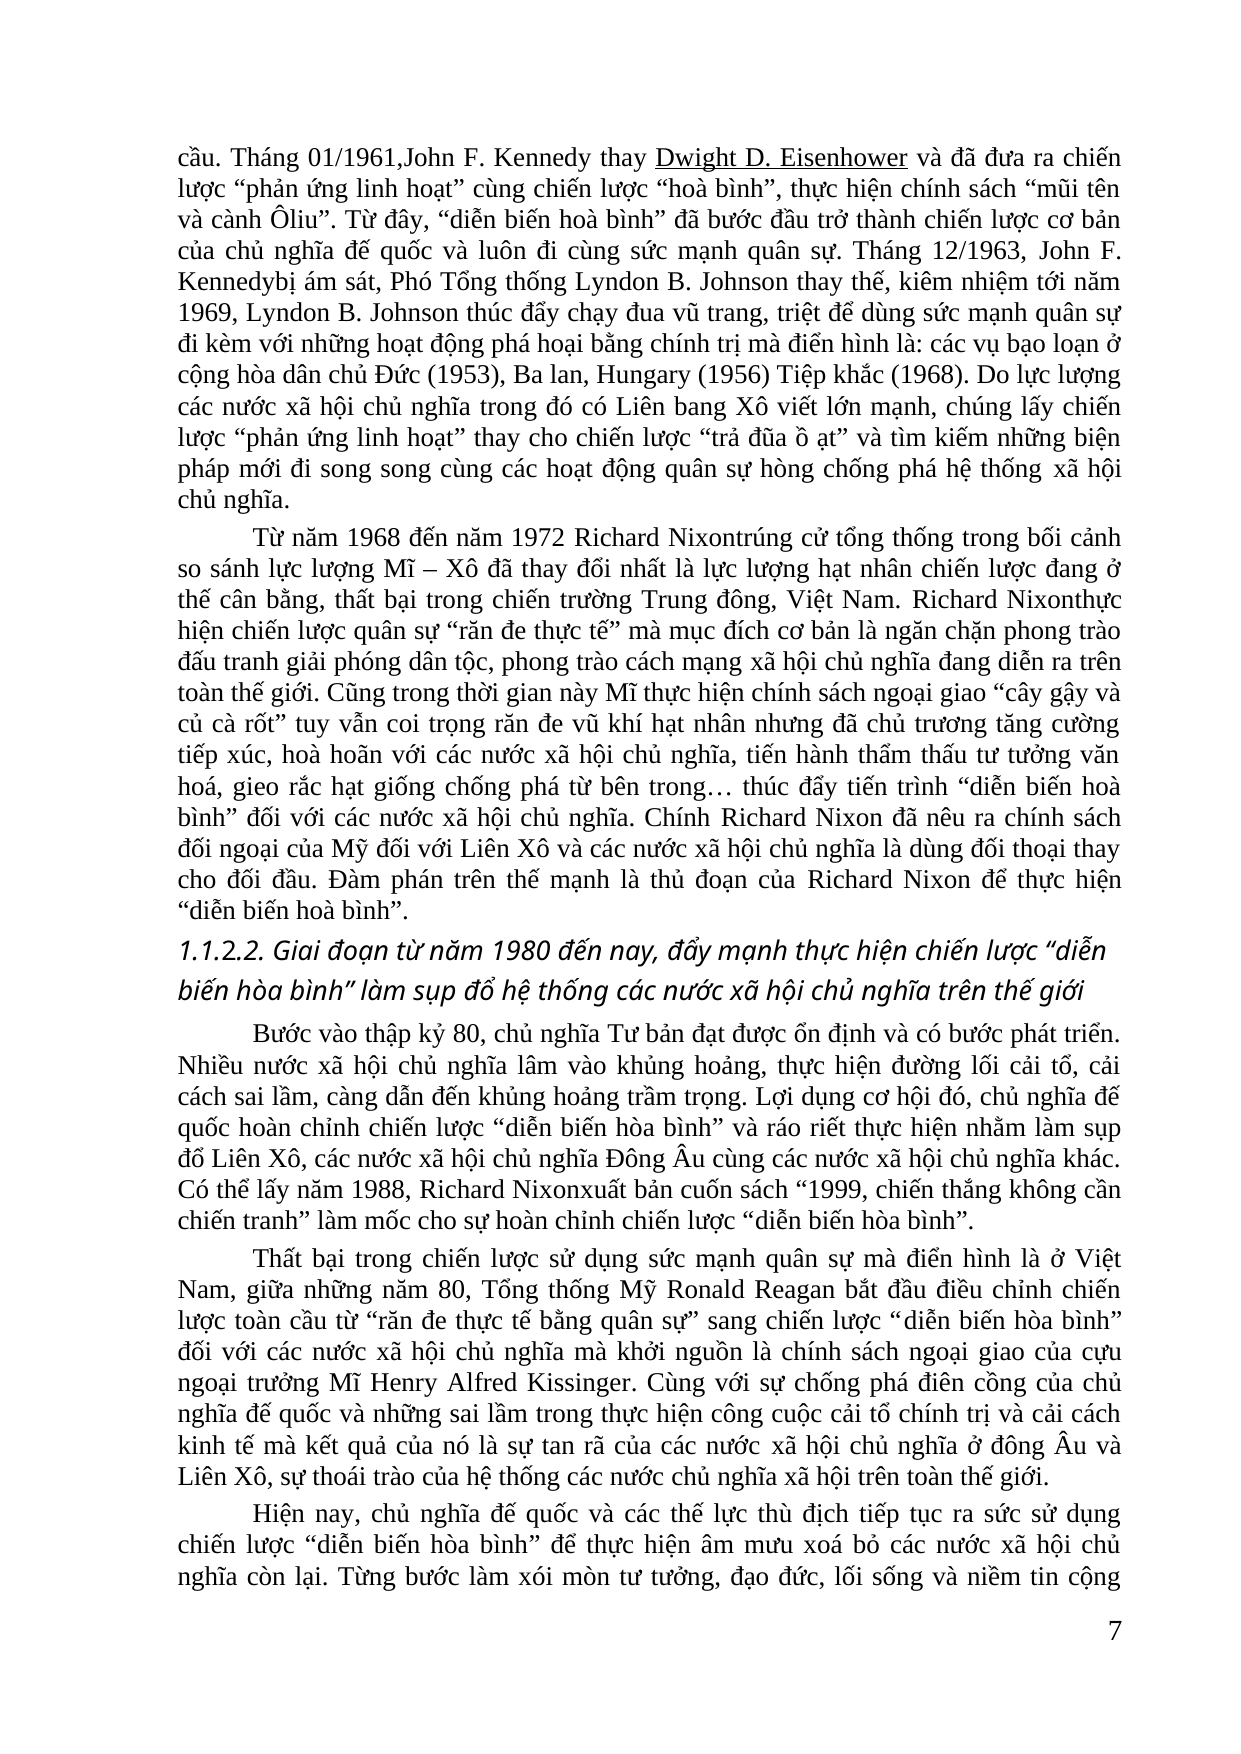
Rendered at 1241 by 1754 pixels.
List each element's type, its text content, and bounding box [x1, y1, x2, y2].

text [177, 141, 1122, 514]
text Bước vào thập kỷ 80, chủ nghĩa Tư bản đạt được ổn định và có bước phát triển. Nhiều nước xã hội chủ nghĩa lâm vào khủng hoảng, thực hiện đường lối cải tổ, cải cách sai lầm, càng dẫn đến khủng hoảng trầm trọng. Lợi dụng cơ hội đó, chủ nghĩa đế quốc hoàn chỉnh chiến lược “diễn biến hòa bình” và ráo riết thực hiện nhằm làm sụp đổ Liên Xô, các nước xã hội chủ nghĩa Đông Âu cùng các nước xã hội chủ nghĩa khác. Có thể lấy năm 1988, Richard Nixonxuất bản cuốn sách “1999, chiến thắng không cần chiến tranh” làm mốc cho sự hoàn chỉnh chiến lược “diễn biến hòa bình”. [177, 1018, 1122, 1236]
text Thất bại trong chiến lược sử dụng sức mạnh quân sự mà điển hình là ở Việt Nam, giữa những năm 80, Tổng thống Mỹ Ronald Reagan bắt đầu điều chỉnh chiến lược toàn cầu từ “răn đe thực tế bằng quân sự” sang chiến lược “diễn biến hòa bình” đối với các nước xã hội chủ nghĩa mà khởi nguồn là chính sách ngoại giao của cựu ngoại trưởng Mĩ Henry Alfred Kissinger. Cùng với sự chống phá điên cồng của chủ nghĩa đế quốc và những sai lầm trong thực hiện công cuộc cải tổ chính trị và cải cách kinh tế mà kết quả của nó là sự tan rã của các nước xã hội chủ nghĩa ở đông Âu và Liên Xô, sự thoái trào của hệ thống các nước chủ nghĩa xã hội trên toàn thế giới. [177, 1242, 1122, 1491]
subtitle 1.1.2.2. Giai đoạn từ năm 1980 đến nay, đẩy mạnh thực hiện chiến lược “diễn biến hòa bình” làm sụp đổ hệ thống các nước xã hội chủ nghĩa trên thế giới [177, 932, 1122, 1008]
text Từ năm 1968 đến năm 1972 Richard Nixontrúng cử tổng thống trong bối cảnh so sánh lực lượng Mĩ – Xô đã thay đổi nhất là lực lượng hạt nhân chiến lược đang ở thế cân bằng, thất bại trong chiến trường Trung đông, Việt Nam. Richard Nixonthực hiện chiến lược quân sự “răn đe thực tế” mà mục đích cơ bản là ngăn chặn phong trào đấu tranh giải phóng dân tộc, phong trào cách mạng xã hội chủ nghĩa đang diễn ra trên toàn thế giới. Cũng trong thời gian này Mĩ thực hiện chính sách ngoại giao “cây gậy và củ cà rốt” tuy vẫn coi trọng răn đe vũ khí hạt nhân nhưng đã chủ trương tăng cường tiếp xúc, hoà hoãn với các nước xã hội chủ nghĩa, tiến hành thẩm thấu tư tưởng văn hoá, gieo rắc hạt giống chống phá từ bên trong… thúc đẩy tiến trình “diễn biến hoà bình” đối với các nước xã hội chủ nghĩa. Chính Richard Nixon đã nêu ra chính sách đối ngoại của Mỹ đối với Liên Xô và các nước xã hội chủ nghĩa là dùng đối thoại thay cho đối đầu. Đàm phán trên thế mạnh là thủ đoạn của Richard Nixon để thực hiện “diễn biến hoà bình”. [177, 521, 1122, 926]
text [177, 1497, 1122, 1591]
